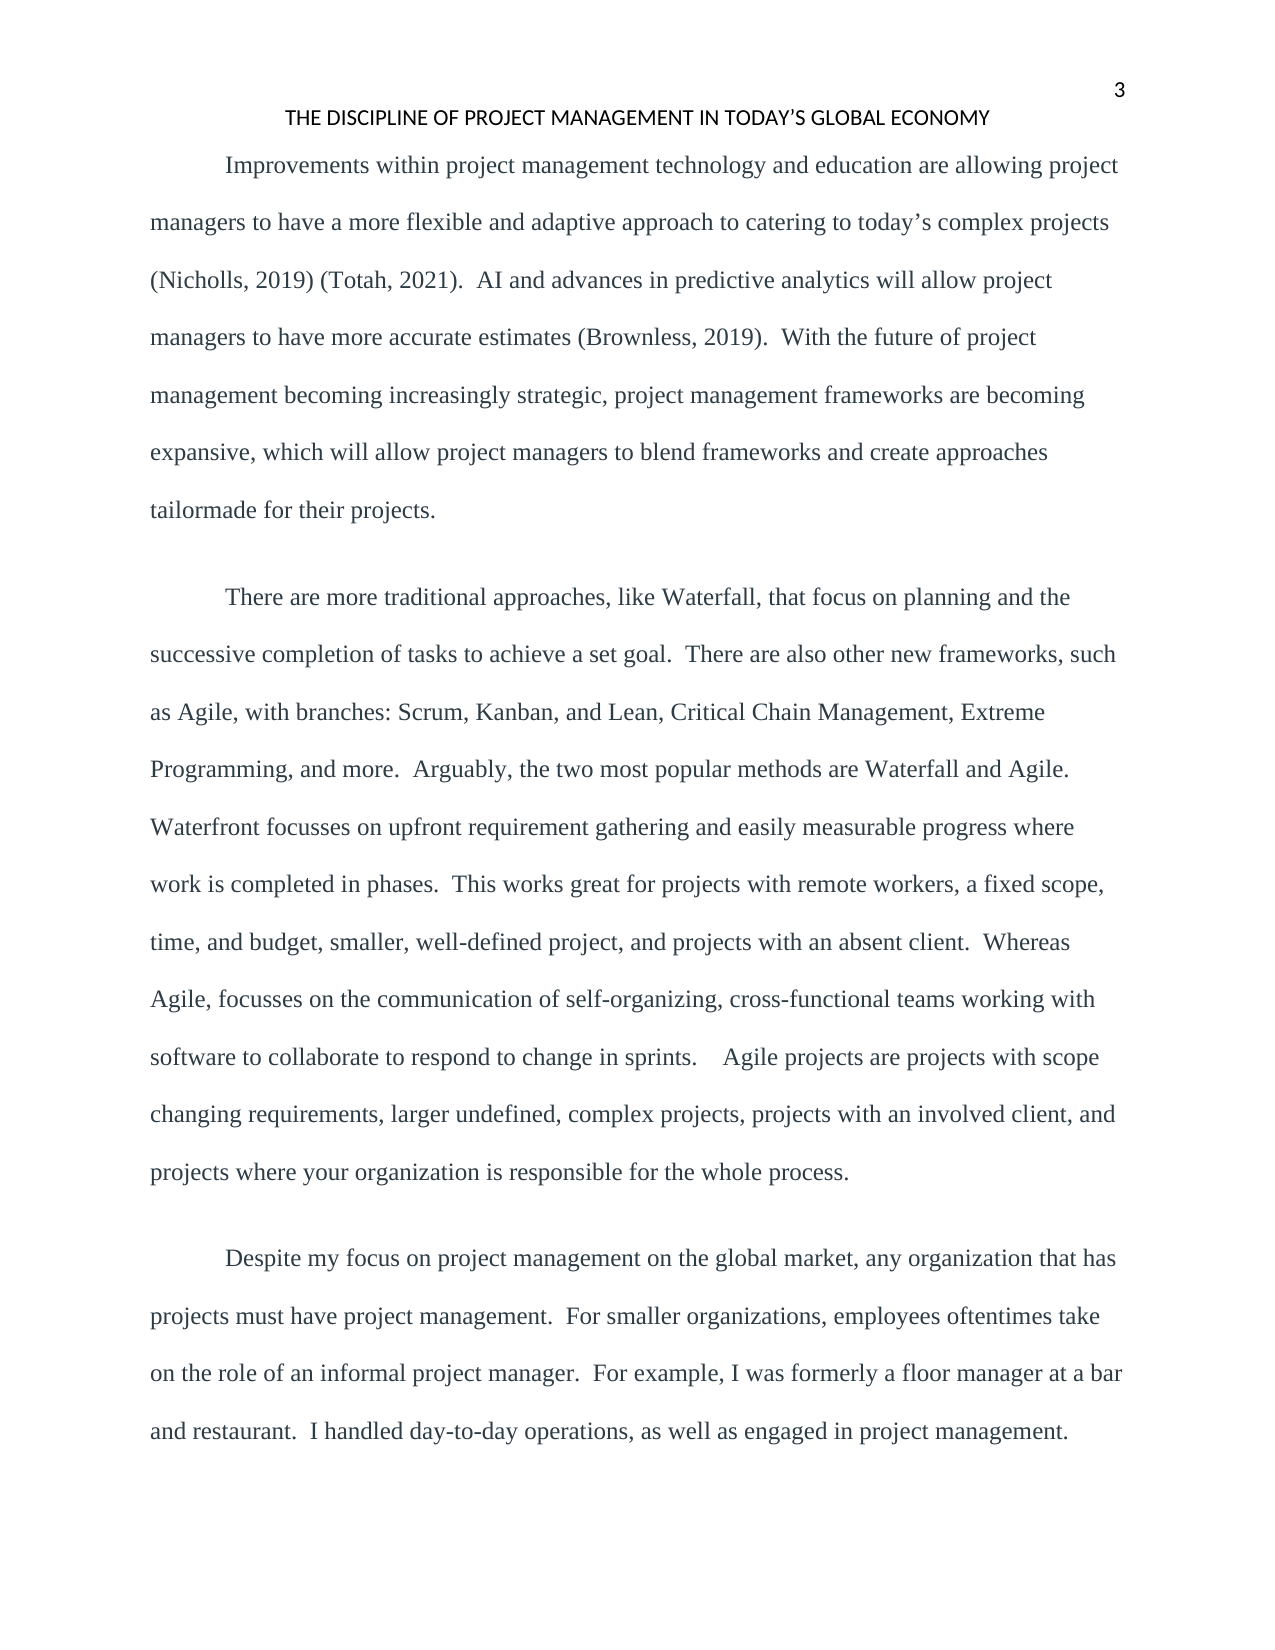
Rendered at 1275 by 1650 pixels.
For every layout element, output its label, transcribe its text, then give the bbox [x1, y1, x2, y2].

text Improvements within project management technology and education are allowing project managers to have a more flexible and adaptive approach to catering to today’s complex projects (Nicholls, 2019) (Totah, 2021). AI and advances in predictive analytics will allow project managers to have more accurate estimates (Brownless, 2019). With the future of project management becoming increasingly strategic, project management frameworks are becoming expansive, which will allow project managers to blend frameworks and create approaches tailormade for their projects. [150, 150, 1125, 524]
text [150, 1243, 1125, 1444]
text There are more traditional approaches, like Waterfall, that focus on planning and the successive completion of tasks to achieve a set goal. There are also other new frameworks, such as Agile, with branches: Scrum, Kanban, and Lean, Critical Chain Management, Extreme Programming, and more. Arguably, the two most popular methods are Waterfall and Agile. Waterfront focusses on upfront requirement gathering and easily measurable progress where work is completed in phases. This works great for projects with remote workers, a fixed scope, time, and budget, smaller, well-defined project, and projects with an absent client. Whereas Agile, focusses on the communication of self-organizing, cross-functional teams working with software to collaborate to respond to change in sprints. Agile projects are projects with scope changing requirements, larger undefined, complex projects, projects with an involved client, and projects where your organization is responsible for the whole process. [150, 582, 1125, 1185]
